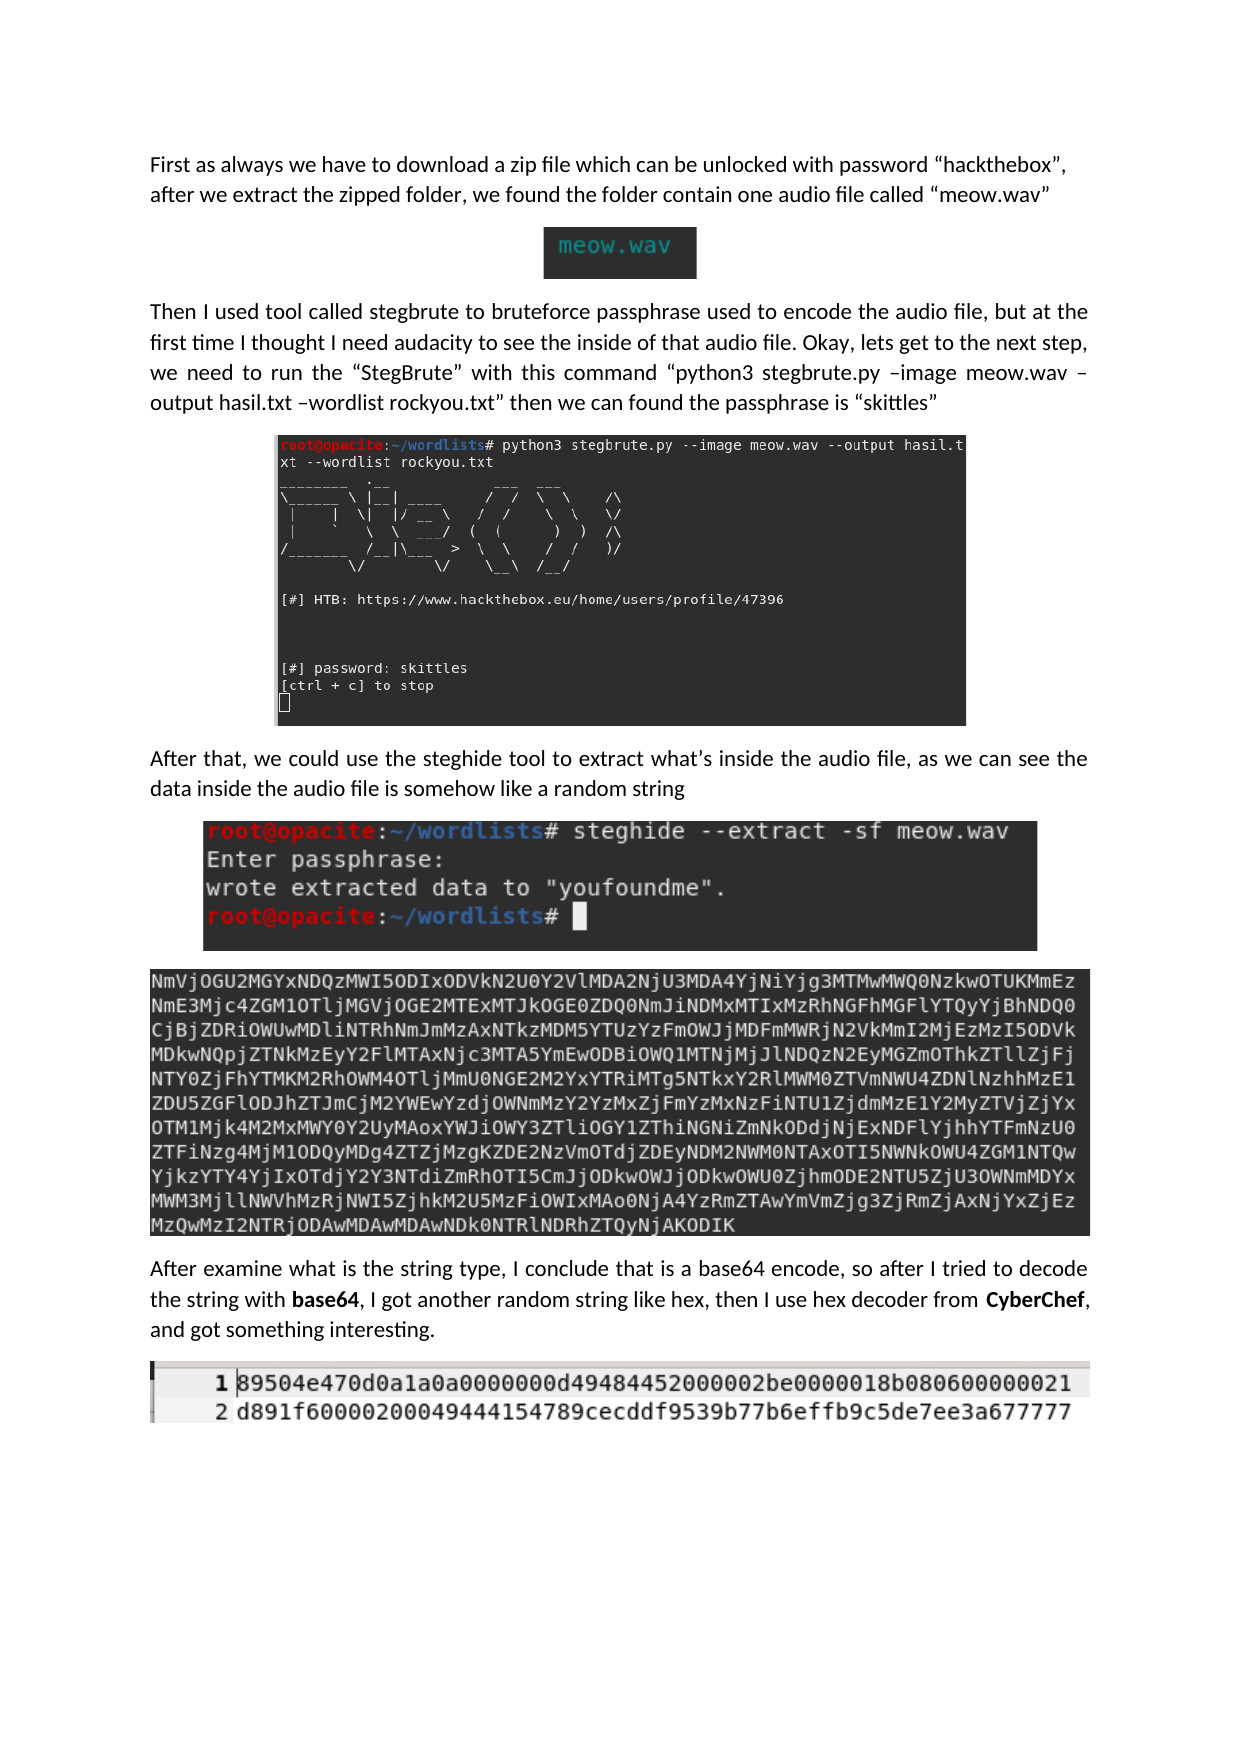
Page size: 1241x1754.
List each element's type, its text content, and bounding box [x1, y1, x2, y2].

picture [150, 1361, 1091, 1423]
picture [543, 227, 697, 279]
picture [274, 435, 967, 726]
text First as always we have to download a zip file which can be unlocked with password “hackthebox”, after we extract the zipped folder, we found the folder contain one audio file called “meow.wav” [150, 150, 1090, 208]
text Then I used tool called stegbrute to bruteforce passphrase used to encode the audio file, but at the first time I thought I need audacity to see the inside of that audio file. Okay, lets get to the next step, we need to run the “StegBrute” with this command “python3 stegbrute.py –image meow.wav –output hasil.txt –wordlist rockyou.txt” then we can found the passphrase is “skittles” [150, 297, 1090, 416]
picture [202, 821, 1038, 951]
text After examine what is the string type, I conclude that is a base64 encode, so after I tried to decode the string with base64, I got another random string like hex, then I use hex decoder from CyberChef, and got something interesting. [150, 1254, 1090, 1343]
picture [150, 969, 1091, 1236]
text After that, we could use the steghide tool to extract what’s inside the audio file, as we can see the data inside the audio file is somehow like a random string [150, 744, 1090, 802]
